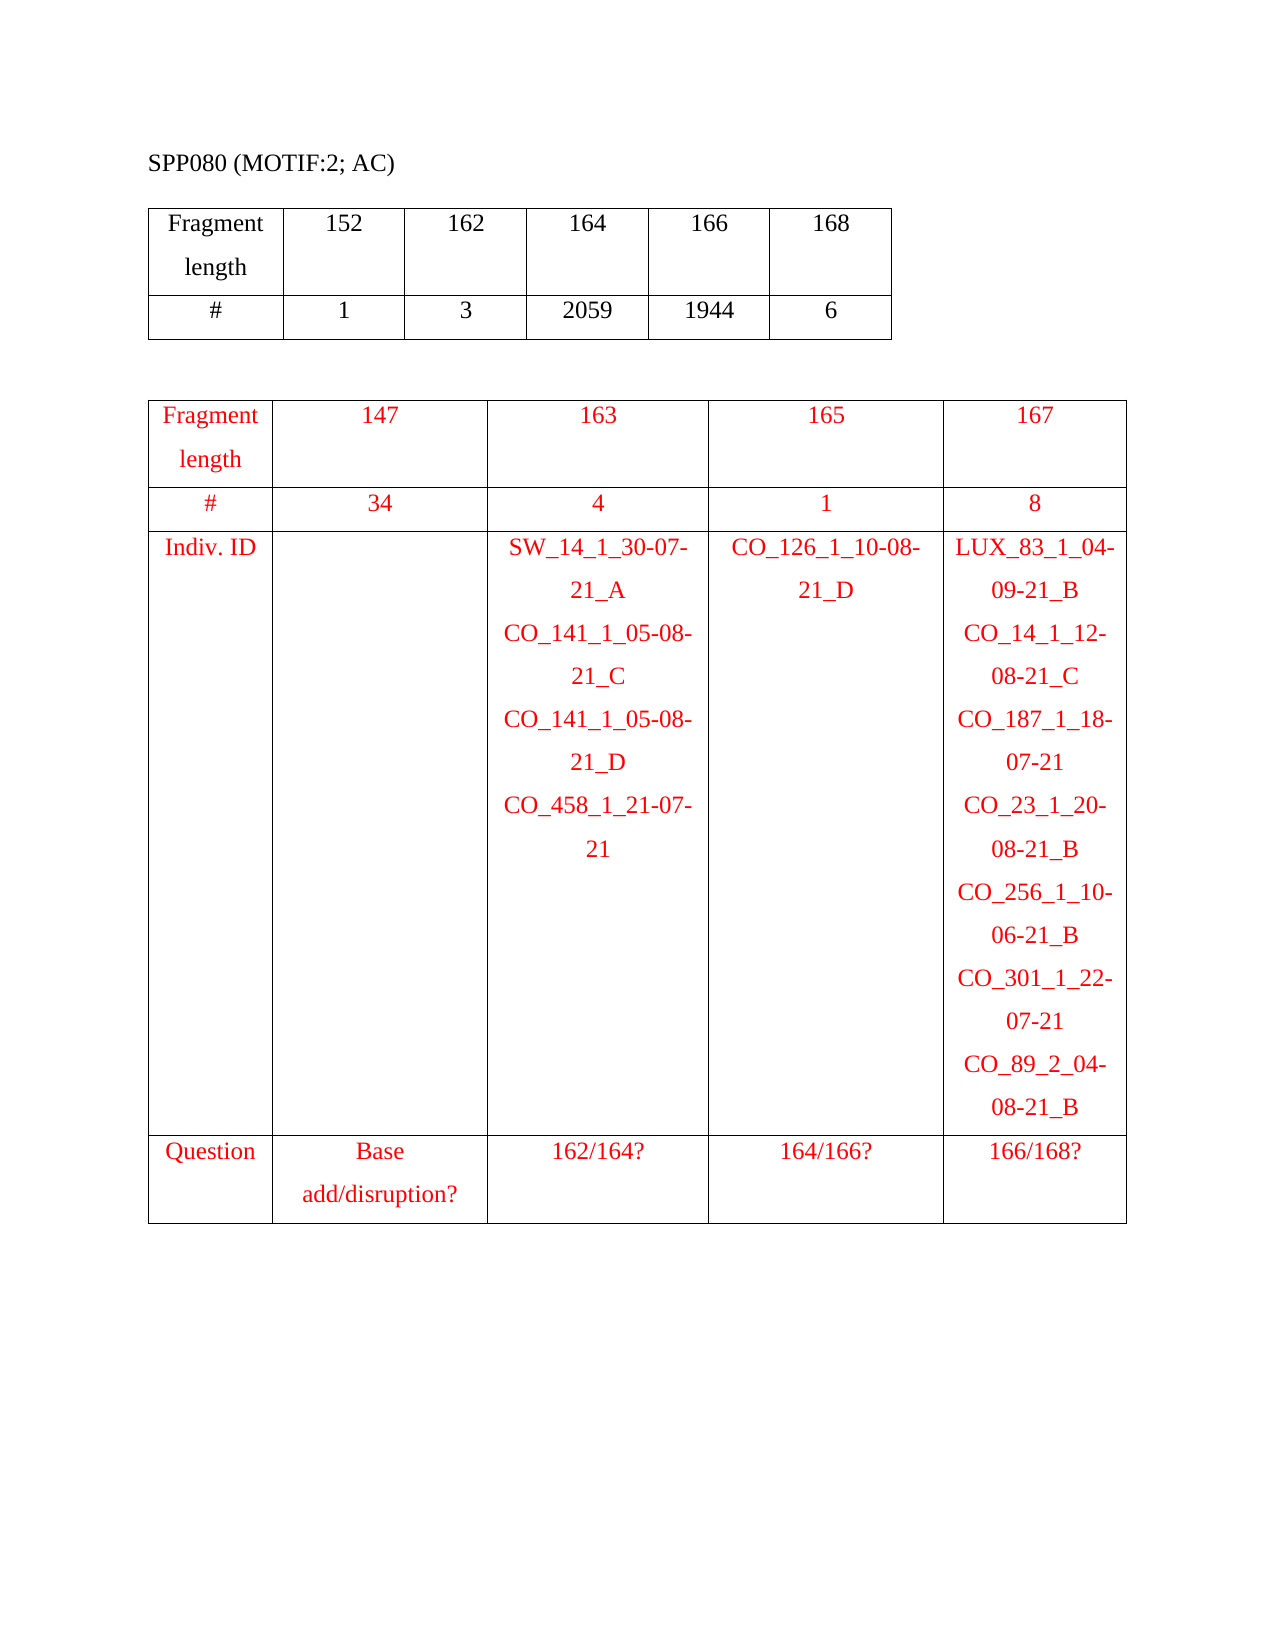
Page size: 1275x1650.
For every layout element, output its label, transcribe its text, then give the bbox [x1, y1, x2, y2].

table_cell 1 [709, 488, 943, 531]
table_cell [273, 532, 487, 1135]
table_cell 162/164? [488, 1136, 708, 1223]
table_cell SW_14_1_30-07-21_A CO_141_1_05-08-21_C CO_141_1_05-08-21_D CO_458_1_21-07-21 [488, 532, 708, 1135]
table_cell 166/168? [944, 1136, 1126, 1223]
table_header 167 [944, 401, 1126, 487]
table_header 168 [770, 209, 891, 294]
table_header 162 [405, 209, 526, 294]
table_cell 6 [770, 296, 891, 339]
table_cell 34 [273, 488, 487, 531]
table_cell 164/166? [709, 1136, 943, 1223]
table_cell 8 [944, 488, 1126, 531]
table_cell LUX_83_1_04-09-21_B CO_14_1_12-08-21_C CO_187_1_18-07-21 CO_23_1_20-08-21_B CO_256_1_10-06-21_B CO_301_1_22-07-21 CO_89_2_04-08-21_B [944, 532, 1126, 1135]
table_cell # [149, 296, 283, 339]
table_cell CO_126_1_10-08-21_D [709, 532, 943, 1135]
table_header 165 [709, 401, 943, 487]
table_cell Indiv. ID [149, 532, 272, 1135]
table_header 147 [273, 401, 487, 487]
table_header 164 [527, 209, 648, 294]
table_header Fragment length [149, 209, 283, 294]
table_header 166 [649, 209, 769, 294]
table_cell 1944 [649, 296, 769, 339]
table_cell 3 [405, 296, 526, 339]
table_cell Base add/disruption? [273, 1136, 487, 1223]
table_header 152 [284, 209, 404, 294]
text SPP080 (MOTIF:2; AC) [148, 148, 1127, 176]
table_header 163 [488, 401, 708, 487]
table_cell 4 [488, 488, 708, 531]
table_cell Question [149, 1136, 272, 1223]
table_header Fragment length [149, 401, 272, 487]
table_cell # [149, 488, 272, 531]
table_cell 2059 [527, 296, 648, 339]
table_cell 1 [284, 296, 404, 339]
